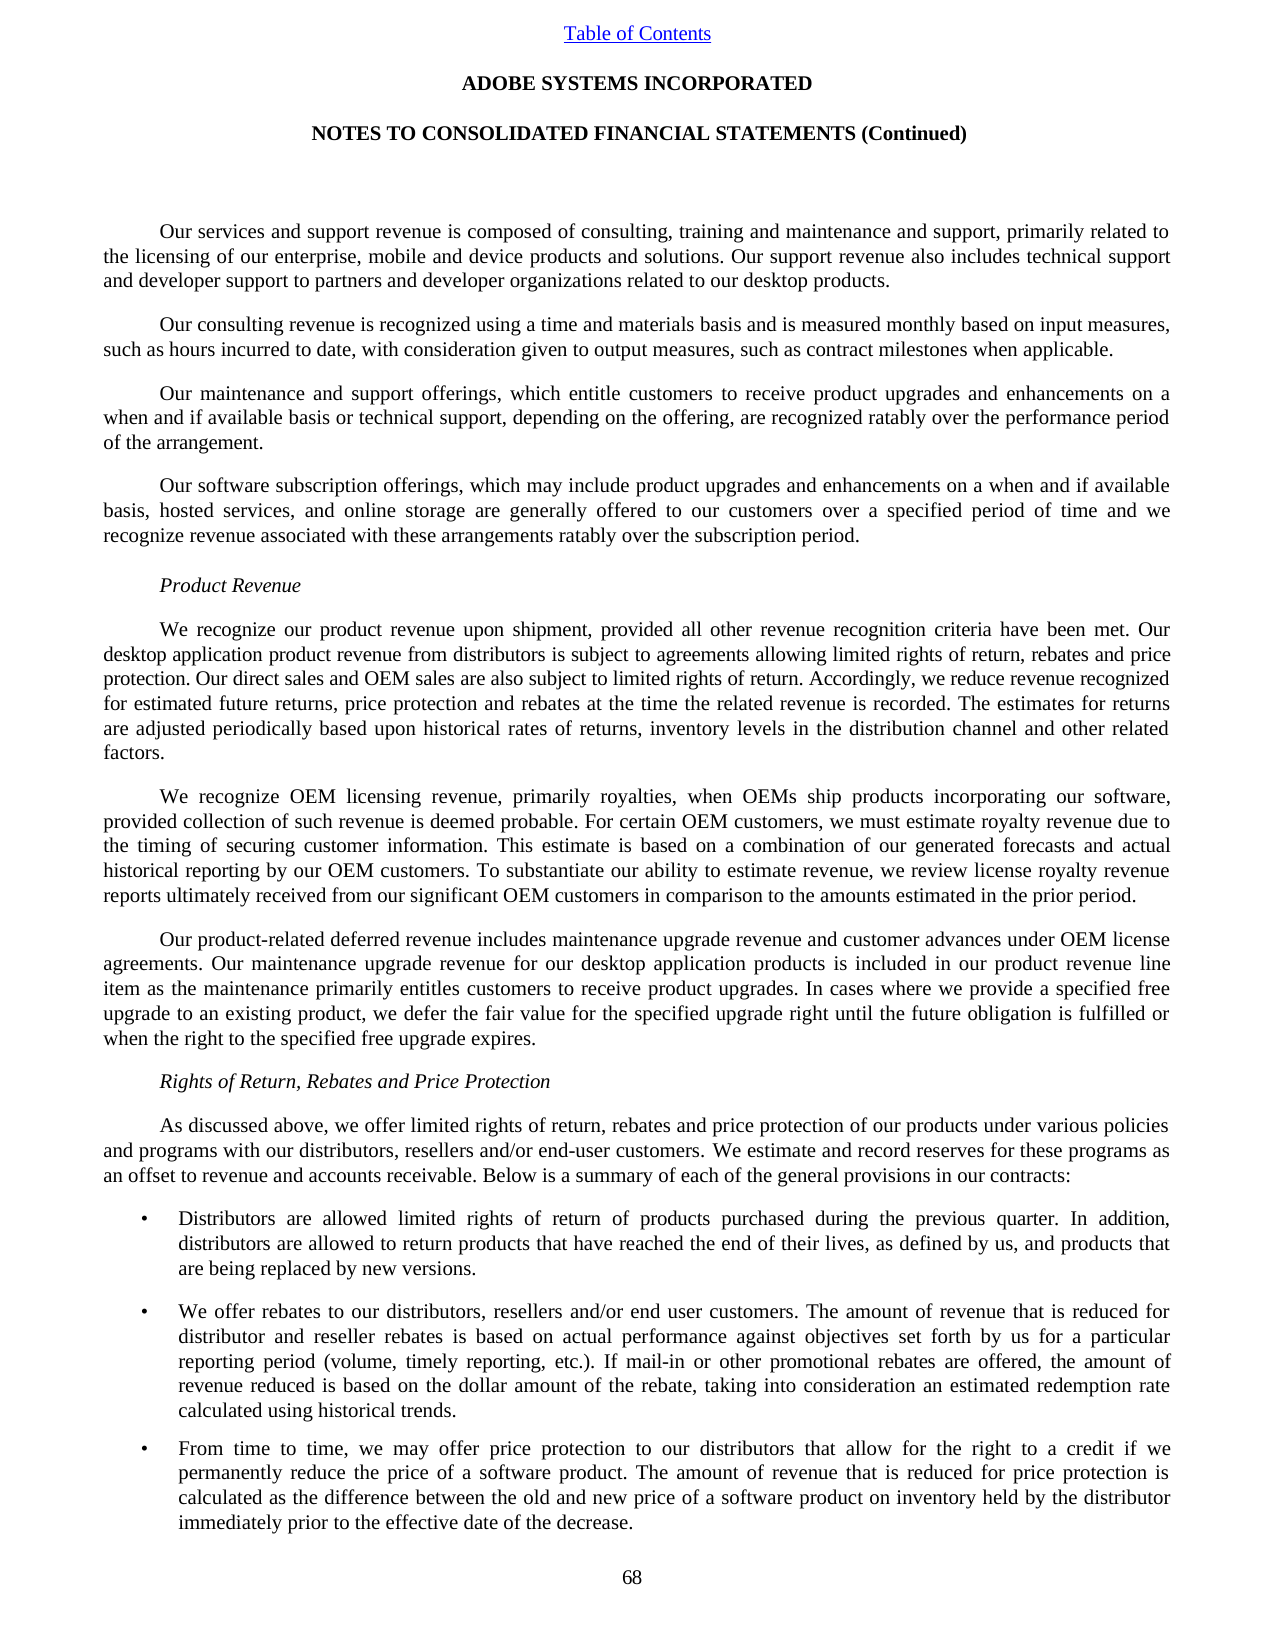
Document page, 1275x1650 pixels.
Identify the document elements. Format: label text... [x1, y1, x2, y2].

list We offer rebates to our distributors, resellers and/or end user customers. The amount of revenue that is reduced for distributor and reseller rebates is based on actual performance against objectives set forth by us for a particular reporting period (volume, timely reporting, etc.). If mail-in or other promotional rebates are offered, the amount of revenue reduced is based on the dollar amount of the rebate, taking into consideration an estimated redemption rate calculated using historical trends. [141, 1299, 1171, 1422]
text Rights of Return, Rebates and Price Protection [159, 1069, 1198, 1093]
list From time to time, we may offer price protection to our distributors that allow for the right to a credit if we permanently reduce the price of a software product. The amount of revenue that is reduced for price protection is calculated as the difference between the old and new price of a software product on inventory held by the distributor immediately prior to the effective date of the decrease. [141, 1436, 1171, 1534]
text Our maintenance and support offerings, which entitle customers to receive product upgrades and enhancements on a when and if available basis or technical support, depending on the offering, are recognized ratably over the performance period of the arrangement. [103, 380, 1171, 454]
text Our software subscription offerings, which may include product upgrades and enhancements on a when and if available basis, hosted services, and online storage are generally offered to our customers over a specified period of time and we recognize revenue associated with these arrangements ratably over the subscription period. [103, 473, 1171, 547]
text We recognize OEM licensing revenue, primarily royalties, when OEMs ship products incorporating our software, provided collection of such revenue is deemed probable. For certain OEM customers, we must estimate royalty revenue due to the timing of securing customer information. This estimate is based on a combination of our generated forecasts and actual historical reporting by our OEM customers. To substantiate our ability to estimate revenue, we review license royalty revenue reports ultimately received from our significant OEM customers in comparison to the amounts estimated in the prior period. [103, 784, 1171, 907]
text Our consulting revenue is recognized using a time and materials basis and is measured monthly based on input measures, such as hours incurred to date, with consideration given to output measures, such as contract milestones when applicable. [103, 312, 1171, 361]
text We recognize our product revenue upon shipment, provided all other revenue recognition criteria have been met. Our desktop application product revenue from distributors is subject to agreements allowing limited rights of return, rebates and price protection. Our direct sales and OEM sales are also subject to limited rights of return. Accordingly, we reduce revenue recognized for estimated future returns, price protection and rebates at the time the related revenue is recorded. The estimates for returns are adjusted periodically based upon historical rates of returns, inventory levels in the distribution channel and other related factors. [103, 617, 1171, 764]
text As discussed above, we offer limited rights of return, rebates and price protection of our products under various policies and programs with our distributors, resellers and/or end-user customers. We estimate and record reserves for these programs as an offset to revenue and accounts receivable. Below is a summary of each of the general provisions in our contracts: [103, 1113, 1171, 1187]
text Product Revenue [159, 573, 1198, 597]
text Our services and support revenue is composed of consulting, training and maintenance and support, primarily related to the licensing of our enterprise, mobile and device products and solutions. Our support revenue also includes technical support and developer support to partners and developer organizations related to our desktop products. [103, 219, 1171, 292]
text Our product-related deferred revenue includes maintenance upgrade revenue and customer advances under OEM license agreements. Our maintenance upgrade revenue for our desktop application products is included in our product revenue line item as the maintenance primarily entitles customers to receive product upgrades. In cases where we provide a specified free upgrade to an existing product, we defer the fair value for the specified upgrade right until the future obligation is fulfilled or when the right to the specified free upgrade expires. [103, 927, 1171, 1049]
list Distributors are allowed limited rights of return of products purchased during the previous quarter. In addition, distributors are allowed to return products that have reached the end of their lives, as defined by us, and products that are being replaced by new versions. [141, 1206, 1171, 1280]
